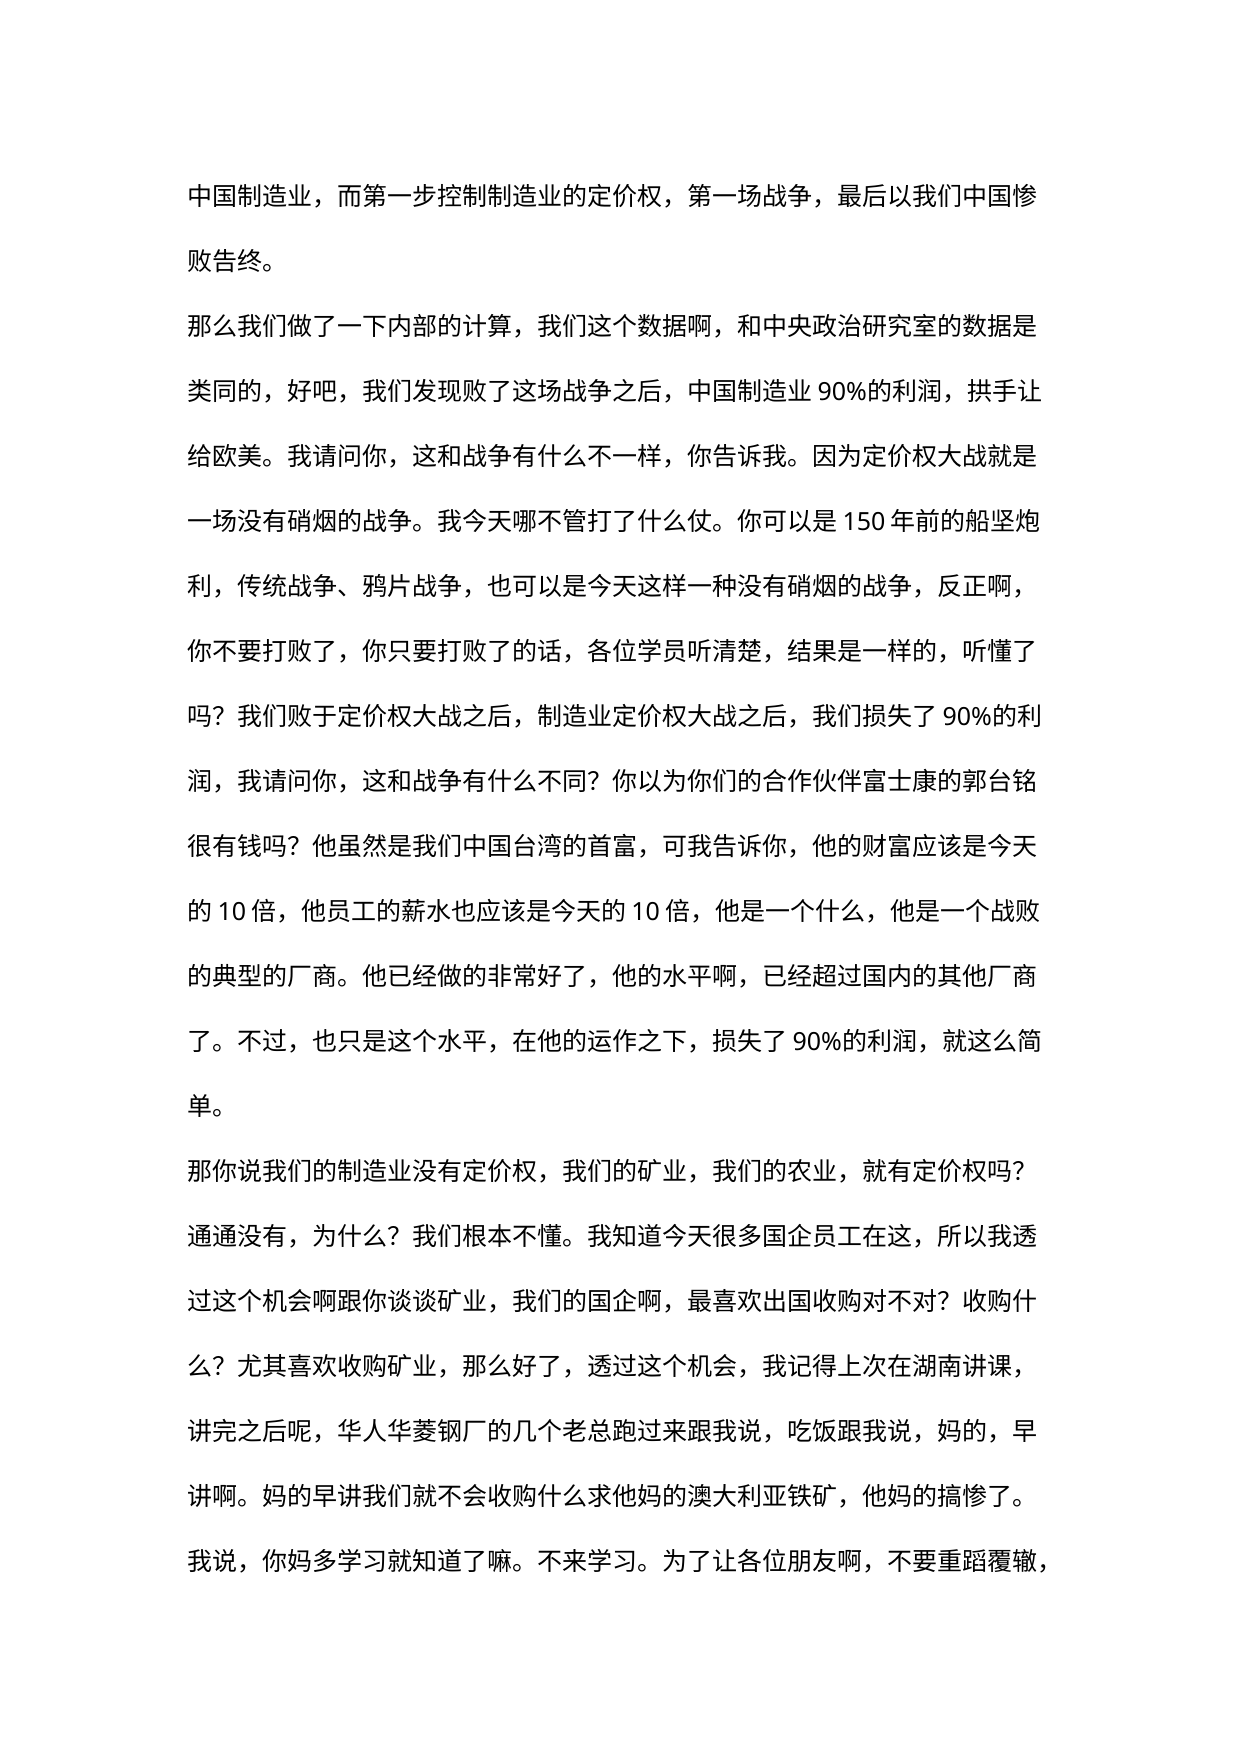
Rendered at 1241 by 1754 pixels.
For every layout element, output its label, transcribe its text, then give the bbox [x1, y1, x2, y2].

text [187, 1137, 1053, 1592]
text 那么我们做了一下内部的计算，我们这个数据啊，和中央政治研究室的数据是类同的，好吧，我们发现败了这场战争之后，中国制造业90%的利润，拱手让给欧美。我请问你，这和战争有什么不一样，你告诉我。因为定价权大战就是一场没有硝烟的战争。我今天哪不管打了什么仗。你可以是150年前的船坚炮利，传统战争、鸦片战争，也可以是今天这样一种没有硝烟的战争，反正啊，你不要打败了，你只要打败了的话，各位学员听清楚，结果是一样的，听懂了吗？我们败于定价权大战之后，制造业定价权大战之后，我们损失了90%的利润，我请问你，这和战争有什么不同？你以为你们的合作伙伴富士康的郭台铭很有钱吗？他虽然是我们中国台湾的首富，可我告诉你，他的财富应该是今天的10倍，他员工的薪水也应该是今天的10倍，他是一个什么，他是一个战败的典型的厂商。他已经做的非常好了，他的水平啊，已经超过国内的其他厂商了。不过，也只是这个水平，在他的运作之下，损失了90%的利润，就这么简单。 [187, 292, 1053, 1137]
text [187, 162, 1053, 292]
